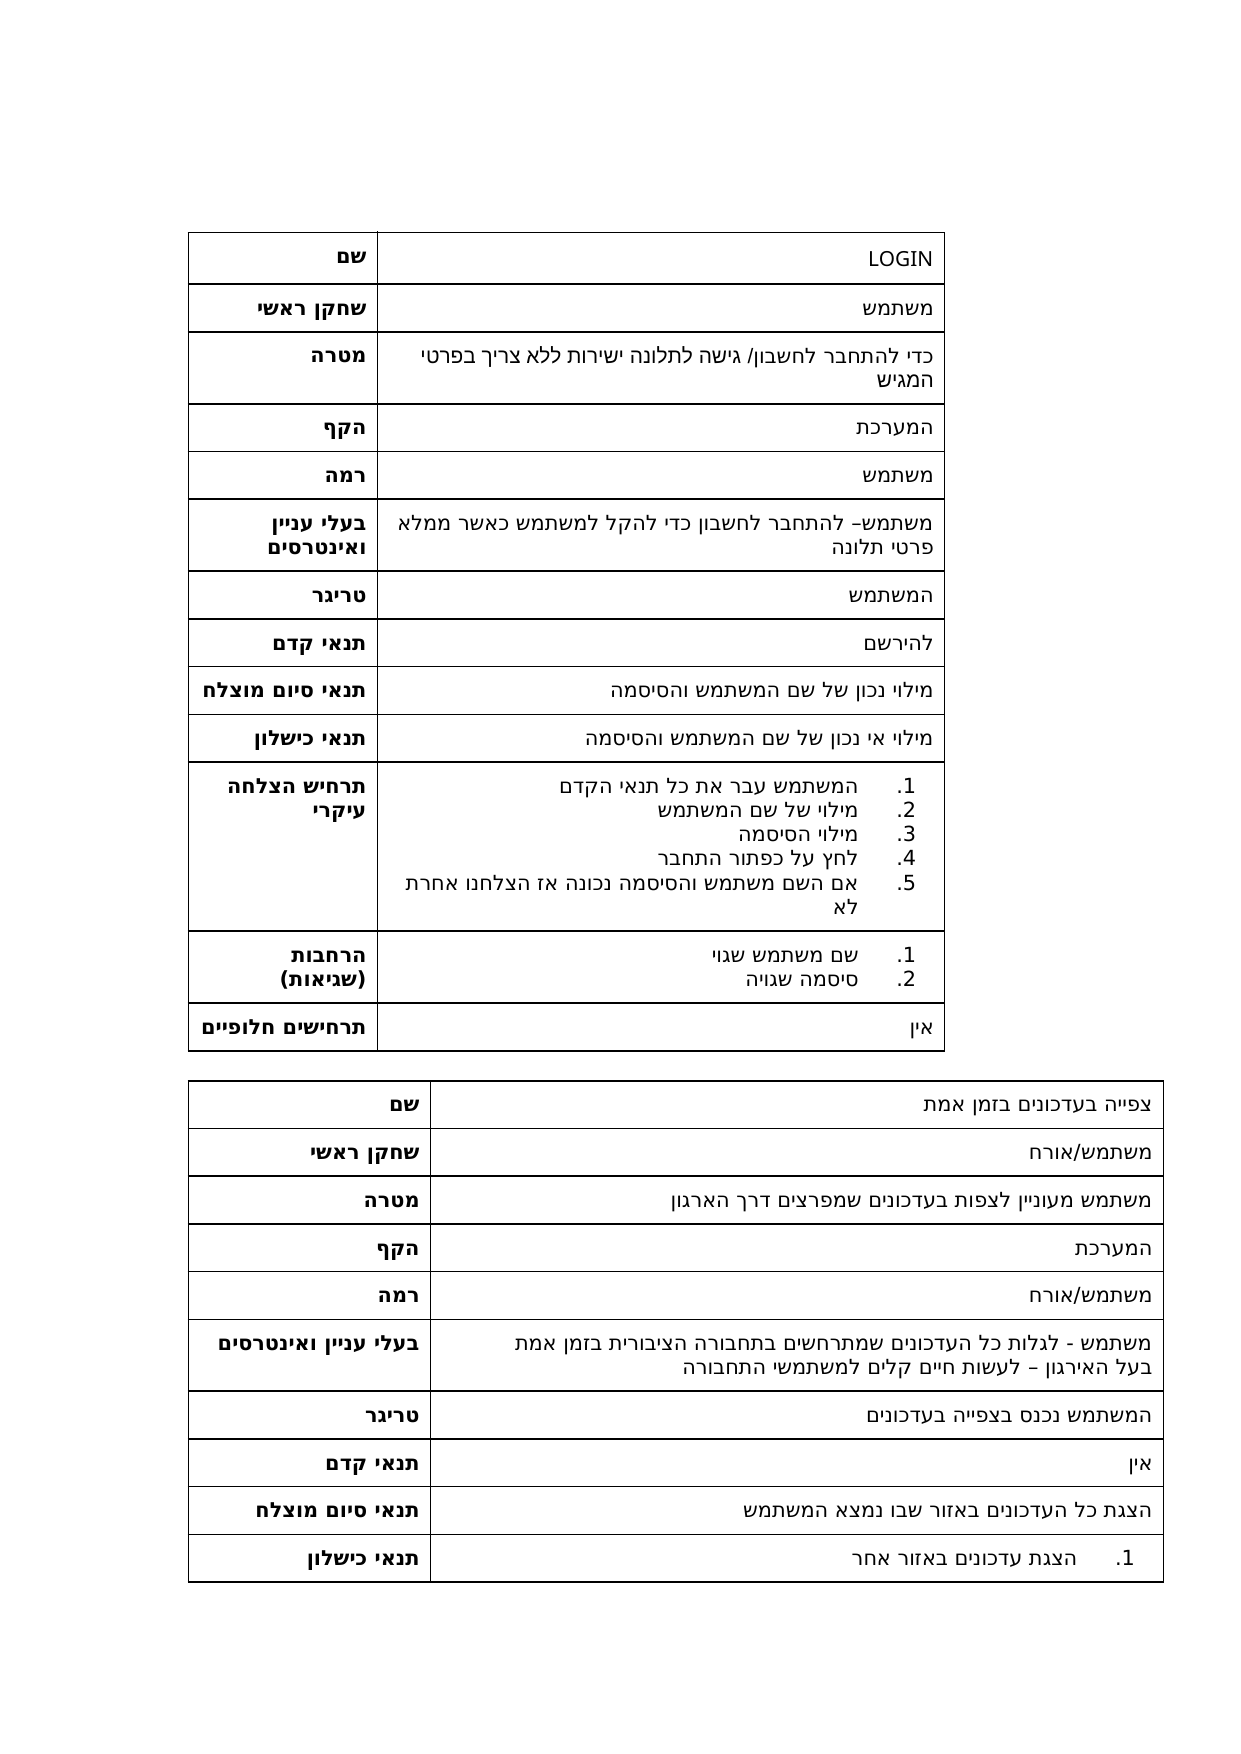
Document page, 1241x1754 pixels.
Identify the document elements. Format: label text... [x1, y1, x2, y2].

table_cell תנאי כישלון [189, 1535, 430, 1581]
table_cell הרחבות (שגיאות) [189, 932, 377, 1002]
table_cell להירשם [378, 620, 944, 666]
table_cell רמה [189, 1272, 430, 1318]
table_header צפייה בעדכונים בזמן אמת [431, 1082, 1163, 1128]
table_cell המערכת [431, 1225, 1163, 1271]
table_cell שחקן ראשי [189, 285, 377, 331]
table_cell משתמש [378, 452, 944, 498]
table_cell תנאי סיום מוצלח [189, 1487, 430, 1533]
table_cell תנאי סיום מוצלח [189, 667, 377, 713]
table_cell משתמש/אורח [431, 1272, 1163, 1318]
table_cell משתמש– להתחבר לחשבון כדי להקל למשתמש כאשר ממלא פרטי תלונה [378, 500, 944, 570]
table_cell המשתמש [378, 572, 944, 618]
table_cell בעלי עניין ואינטרסים [189, 1320, 430, 1390]
table_cell רמה [189, 452, 377, 498]
table_cell אין [378, 1004, 944, 1050]
table_cell שחקן ראשי [189, 1129, 430, 1175]
table_cell מילוי אי נכון של שם המשתמש והסיסמה [378, 715, 944, 761]
table_cell בעלי עניין ואינטרסים [189, 500, 377, 570]
table_cell הצגת עדכונים באזור אחר [431, 1535, 1163, 1581]
table_header LOGIN [378, 233, 944, 283]
table_cell הצגת כל העדכונים באזור שבו נמצא המשתמש [431, 1487, 1163, 1533]
table_cell משתמש - לגלות כל העדכונים שמתרחשים בתחבורה הציבורית בזמן אמת בעל האירגון – לעשות חיים קלים למשתמשי התחבורה [431, 1320, 1163, 1390]
table_cell כדי להתחבר לחשבון/ גישה לתלונה ישירות ללא צריך בפרטי המגיש [378, 333, 944, 403]
table_cell טריגר [189, 572, 377, 618]
table_header שם [189, 233, 377, 283]
table_cell תנאי קדם [189, 1440, 430, 1486]
table_cell תרחיש הצלחה עיקרי [189, 763, 377, 930]
table_cell המשתמש נכנס בצפייה בעדכונים [431, 1392, 1163, 1438]
table_cell תרחישים חלופיים [189, 1004, 377, 1050]
table_cell אין [431, 1440, 1163, 1486]
table_cell תנאי כישלון [189, 715, 377, 761]
table_header שם [189, 1082, 430, 1128]
table_cell משתמש [378, 285, 944, 331]
table_cell טריגר [189, 1392, 430, 1438]
table_cell מטרה [189, 333, 377, 403]
table_cell תנאי קדם [189, 620, 377, 666]
table_cell משתמש מעוניין לצפות בעדכונים שמפרצים דרך הארגון [431, 1177, 1163, 1223]
table_cell הקף [189, 1225, 430, 1271]
table_cell המערכת [378, 405, 944, 451]
table_cell המשתמש עבר את כל תנאי הקדם מילוי של שם המשתמש מילוי הסיסמה לחץ על כפתור התחבר אם השם משתמש והסיסמה נכונה אז הצלחנו אחרת לא [378, 763, 944, 930]
table_cell הקף [189, 405, 377, 451]
table_cell מטרה [189, 1177, 430, 1223]
table_cell מילוי נכון של שם המשתמש והסיסמה [378, 667, 944, 713]
table_cell שם משתמש שגוי סיסמה שגויה [378, 932, 944, 1002]
table_cell משתמש/אורח [431, 1129, 1163, 1175]
